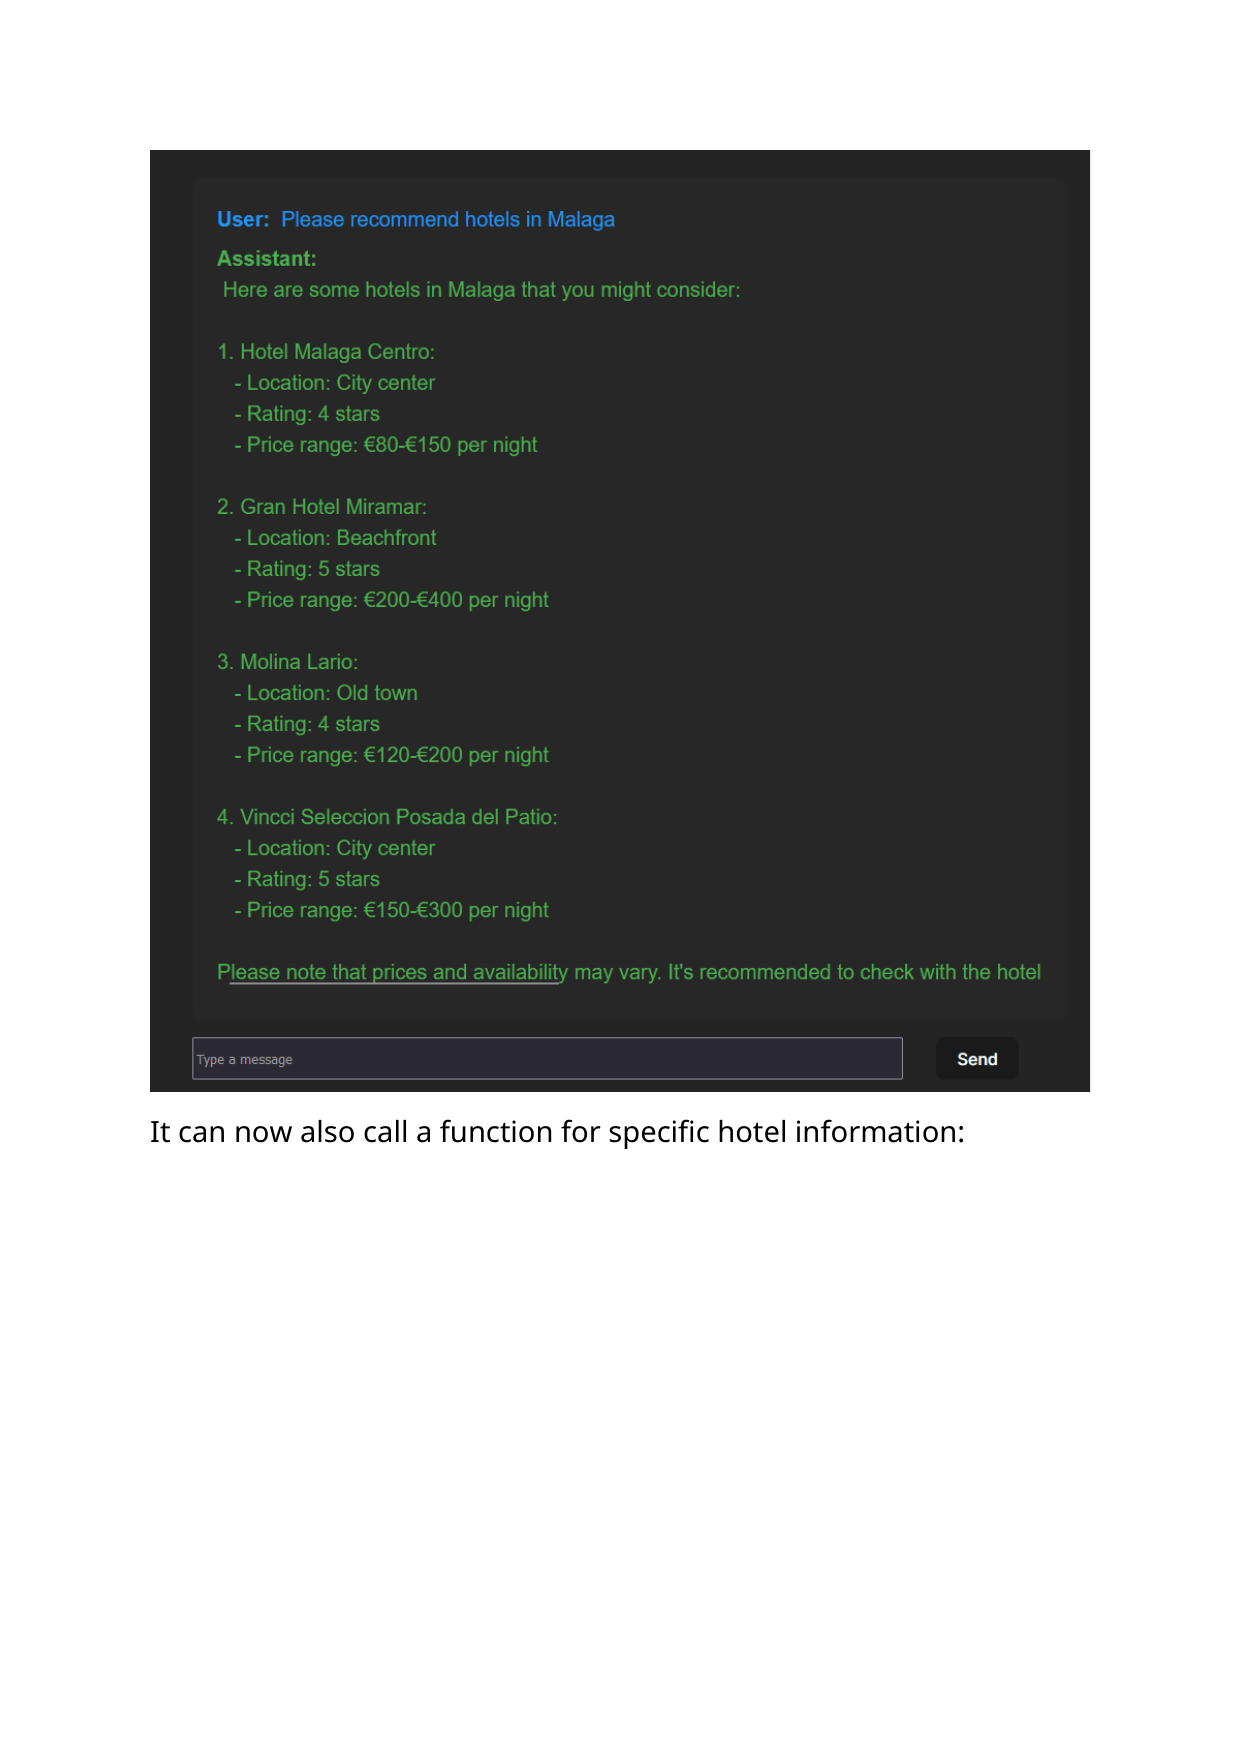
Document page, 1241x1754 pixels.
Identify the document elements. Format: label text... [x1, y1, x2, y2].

picture [150, 150, 1091, 1092]
text It can now also call a function for specific hotel information: [150, 1111, 1090, 1151]
